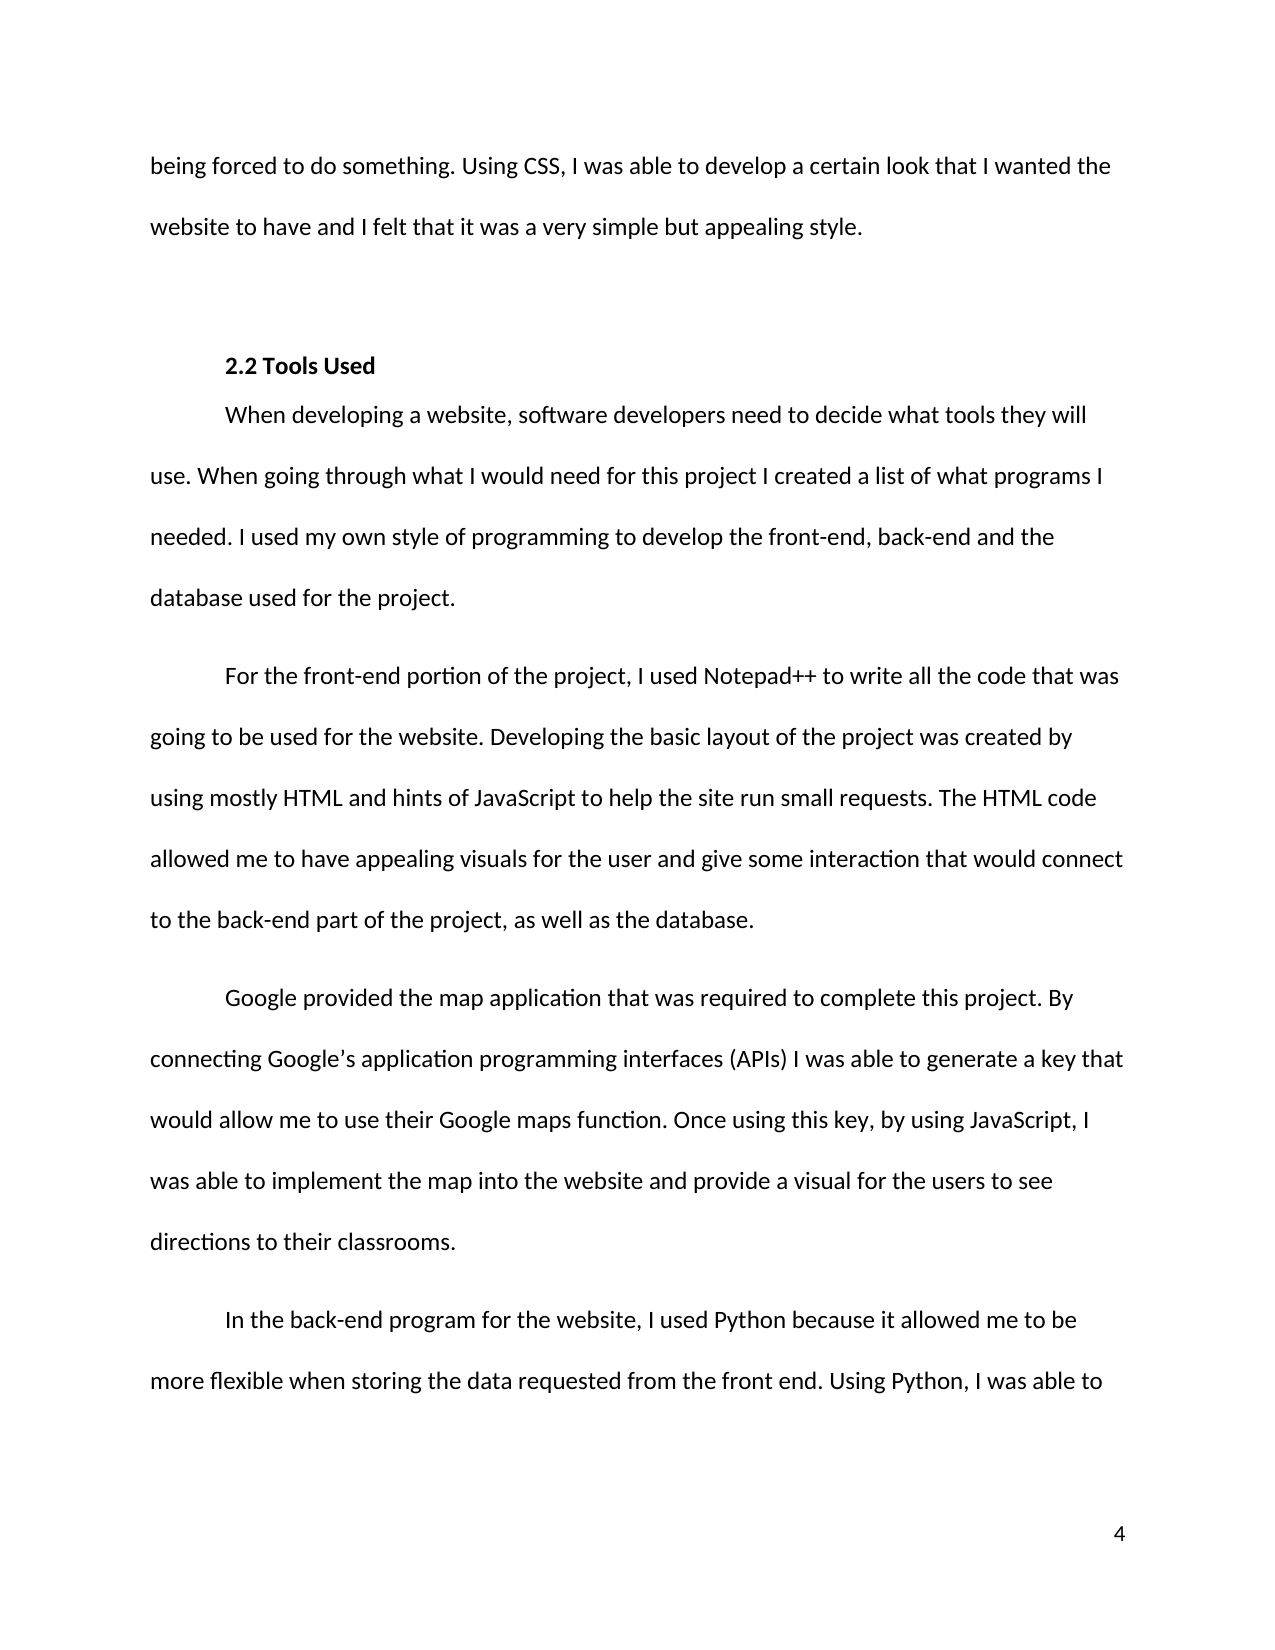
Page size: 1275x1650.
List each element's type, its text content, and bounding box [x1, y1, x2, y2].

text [150, 150, 1125, 242]
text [150, 1304, 1125, 1396]
text Google provided the map application that was required to complete this project. By connecting Google’s application programming interfaces (APIs) I was able to generate a key that would allow me to use their Google maps function. Once using this key, by using JavaScript, I was able to implement the map into the website and provide a visual for the users to see directions to their classrooms. [150, 982, 1125, 1257]
text For the front-end portion of the project, I used Notepad++ to write all the code that was going to be used for the website. Developing the basic layout of the project was created by using mostly HTML and hints of JavaScript to help the site run small requests. The HTML code allowed me to have appealing visuals for the user and give some interaction that would connect to the back-end part of the project, as well as the database. [150, 660, 1125, 935]
list Tools Used [225, 350, 1125, 380]
text When developing a website, software developers need to decide what tools they will use. When going through what I would need for this project I created a list of what programs I needed. I used my own style of programming to develop the front-end, back-end and the database used for the project. [150, 399, 1125, 613]
